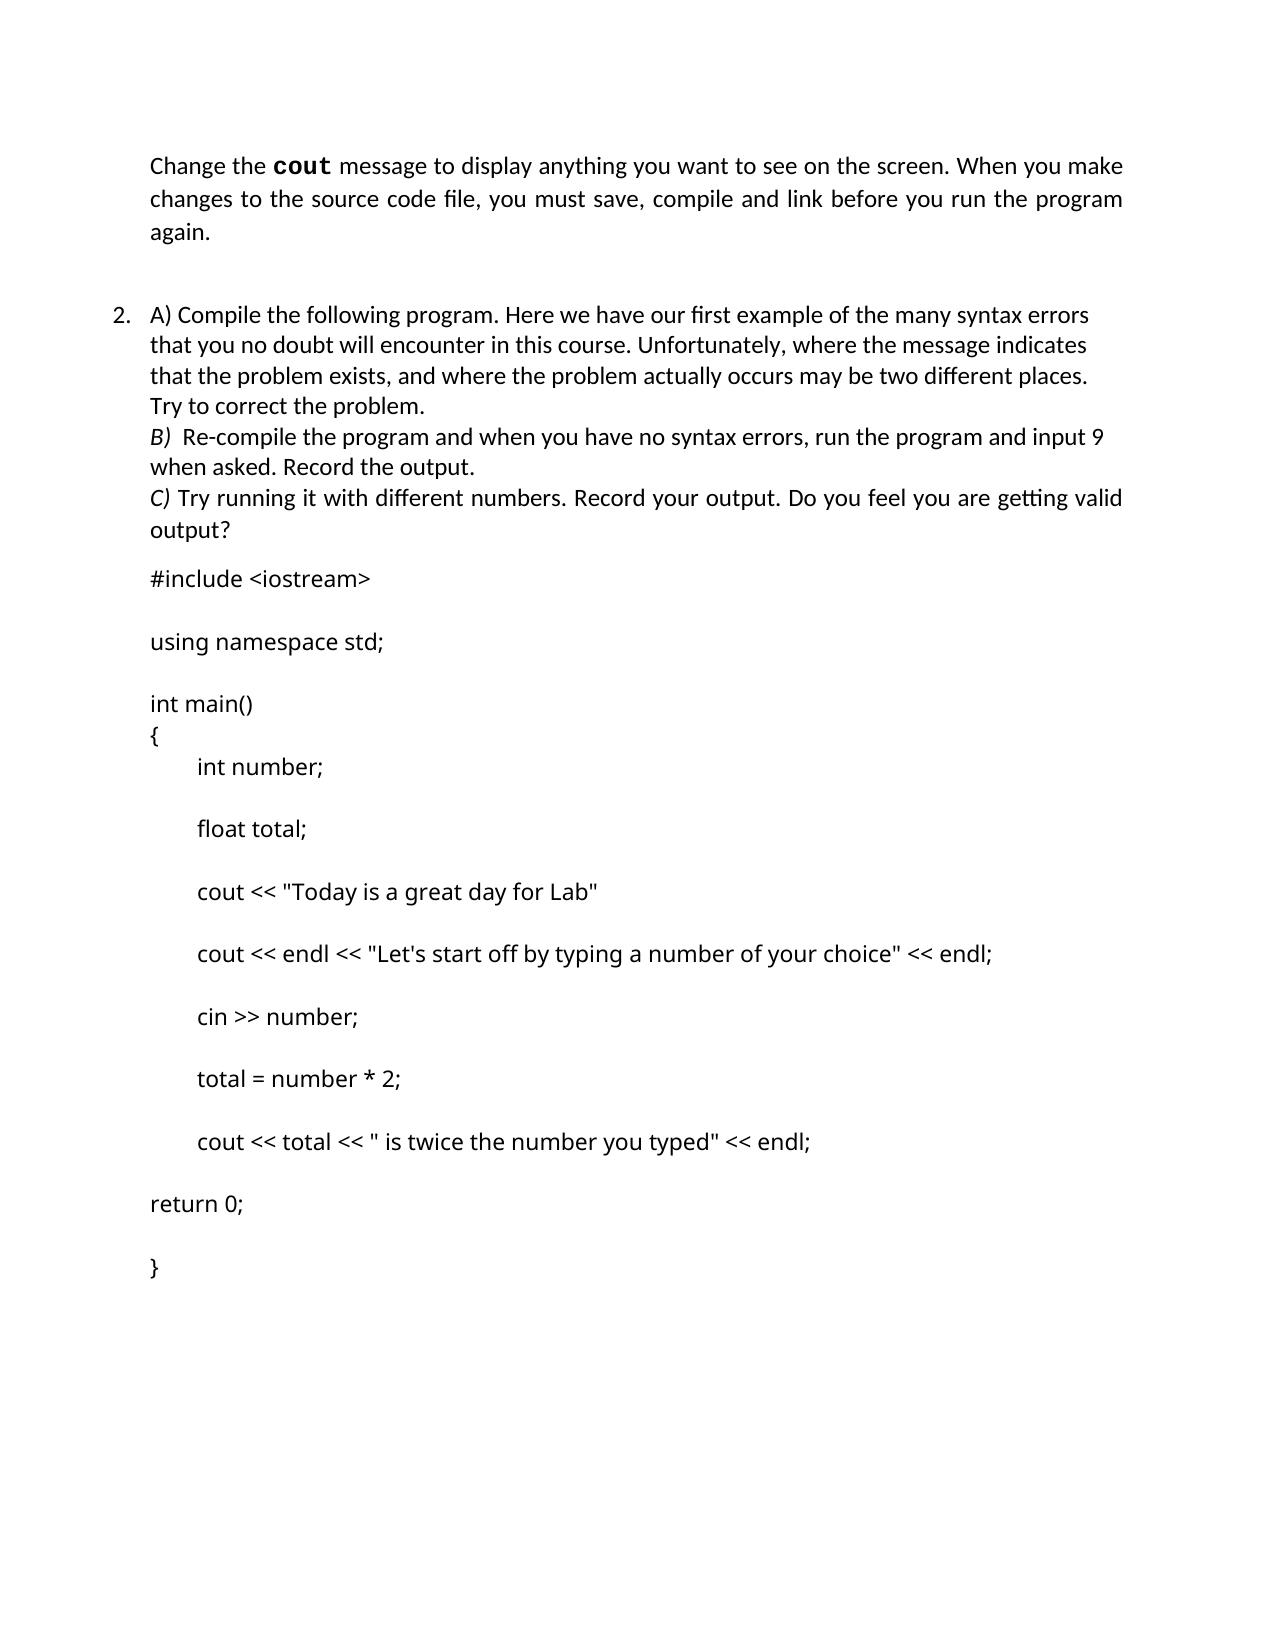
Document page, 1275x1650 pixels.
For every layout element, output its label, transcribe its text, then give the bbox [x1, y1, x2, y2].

text #include <iostream> [150, 563, 1125, 594]
list A) Compile the following program. Here we have our first example of the many syntax errors that you no doubt will encounter in this course. Unfortunately, where the message indicates that the problem exists, and where the problem actually occurs may be two different places. Try to correct the problem. [112, 299, 1125, 421]
text float total; [197, 813, 1125, 844]
text int number; [197, 751, 1125, 782]
text total = number * 2; [197, 1063, 1125, 1094]
list C) Try running it with different numbers. Record your output. Do you feel you are getting valid output? [150, 482, 1125, 545]
text B) Re-compile the program and when you have no syntax errors, run the program and input 9 when asked. Record the output. [150, 421, 1125, 482]
text } [150, 1251, 1125, 1282]
text { [150, 719, 1125, 751]
text cout << "Today is a great day for Lab" [197, 876, 1125, 907]
text cout << endl << "Let's start off by typing a number of your choice" << endl; [197, 938, 1125, 969]
text return 0; [150, 1188, 1125, 1219]
text cin >> number; [197, 1001, 1125, 1032]
text Change the cout message to display anything you want to see on the screen. When you make changes to the source code file, you must save, compile and link before you run the program again. [150, 150, 1125, 246]
text cout << total << " is twice the number you typed" << endl; [197, 1126, 1125, 1157]
text using namespace std; [150, 626, 1125, 657]
text int main() [150, 688, 1125, 719]
